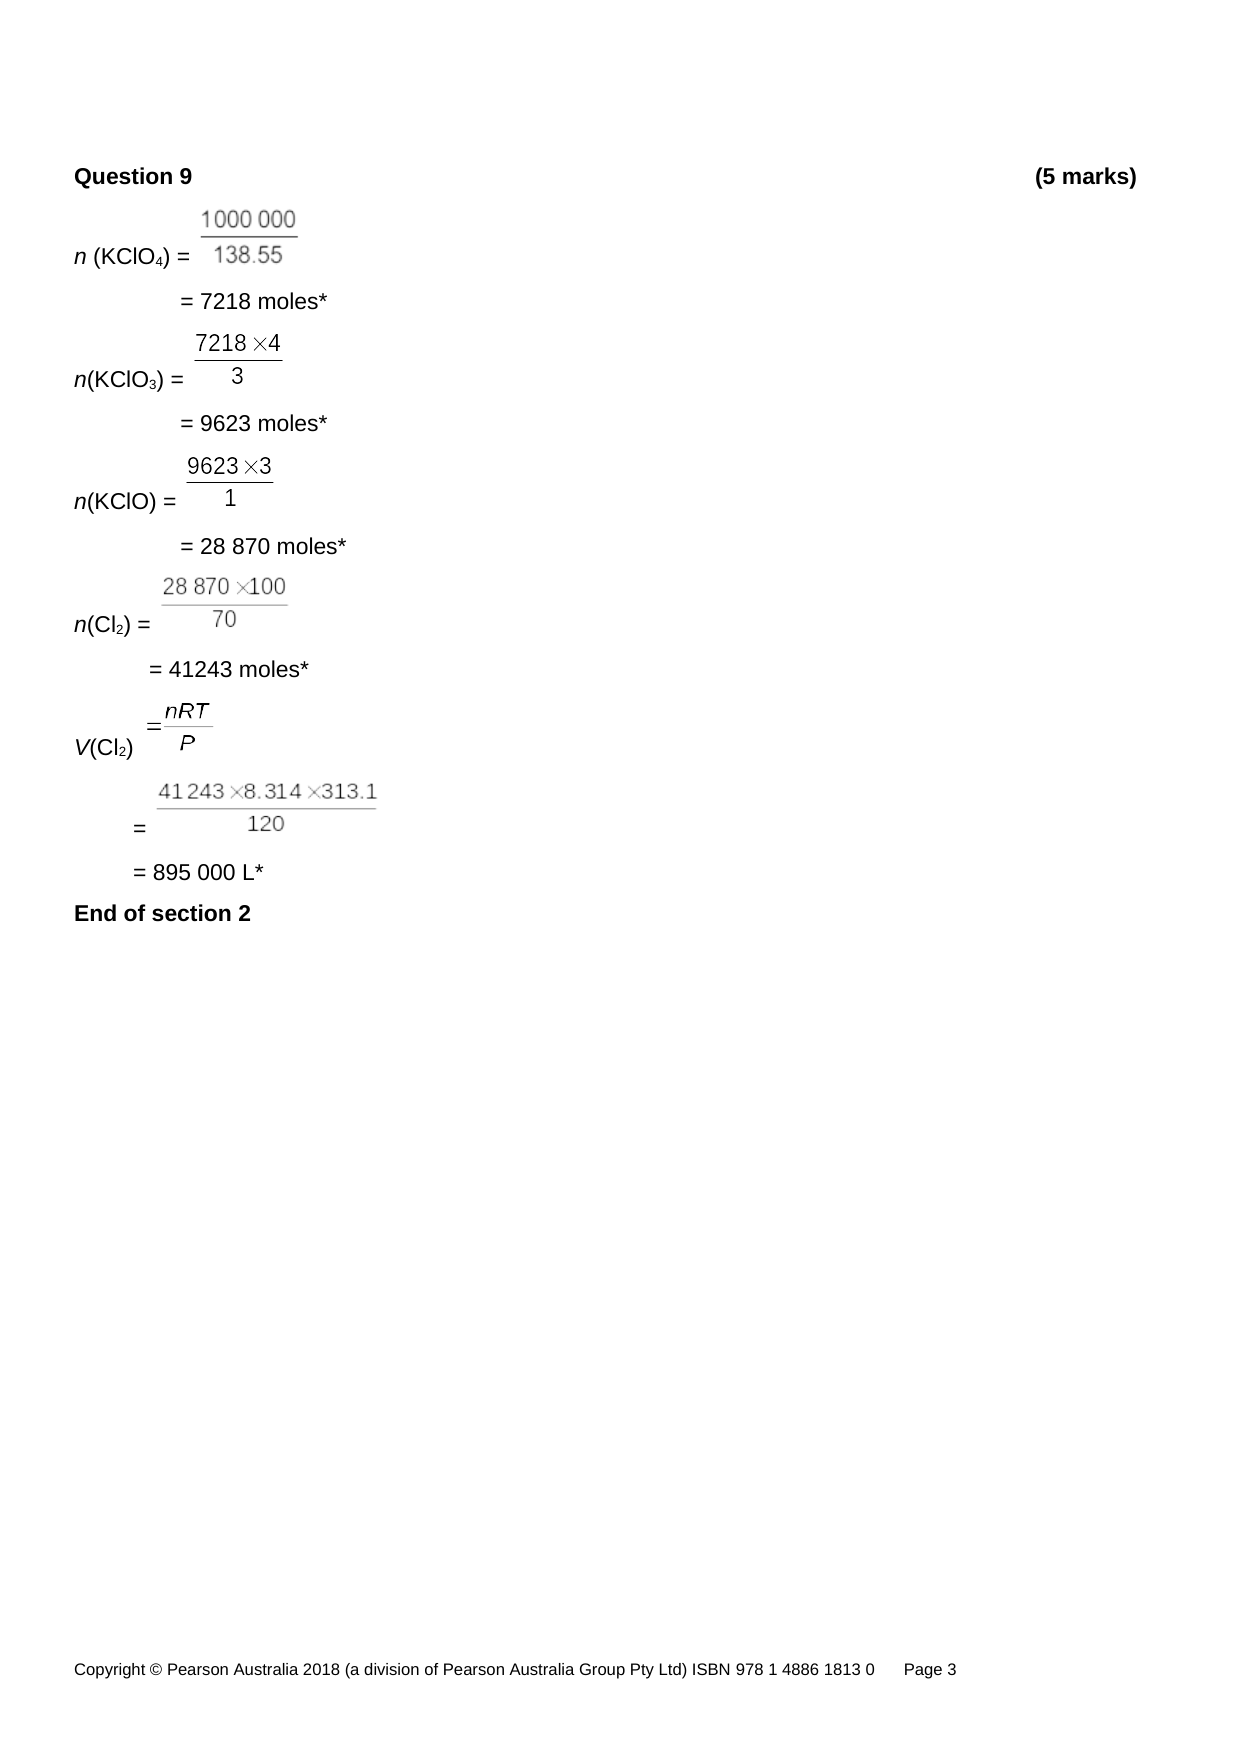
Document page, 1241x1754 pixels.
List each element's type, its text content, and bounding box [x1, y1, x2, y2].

text = 28 870 moles* [74, 531, 1152, 560]
text n (KClO4) = [74, 202, 1152, 269]
text = 7218 moles* [74, 286, 1152, 315]
text = 895 000 L* [74, 857, 1152, 886]
text = 9623 moles* [74, 408, 1152, 438]
text n(Cl2) = [74, 573, 1152, 637]
text n(KClO3) = [74, 327, 1152, 392]
text V(Cl2) [74, 695, 1152, 760]
text = [74, 776, 1152, 841]
text n(KClO) = [74, 450, 1152, 515]
text End of section 2 [74, 899, 1152, 926]
text = 41243 moles* [74, 654, 1152, 683]
text Question 9 (5 marks) [74, 162, 1152, 189]
